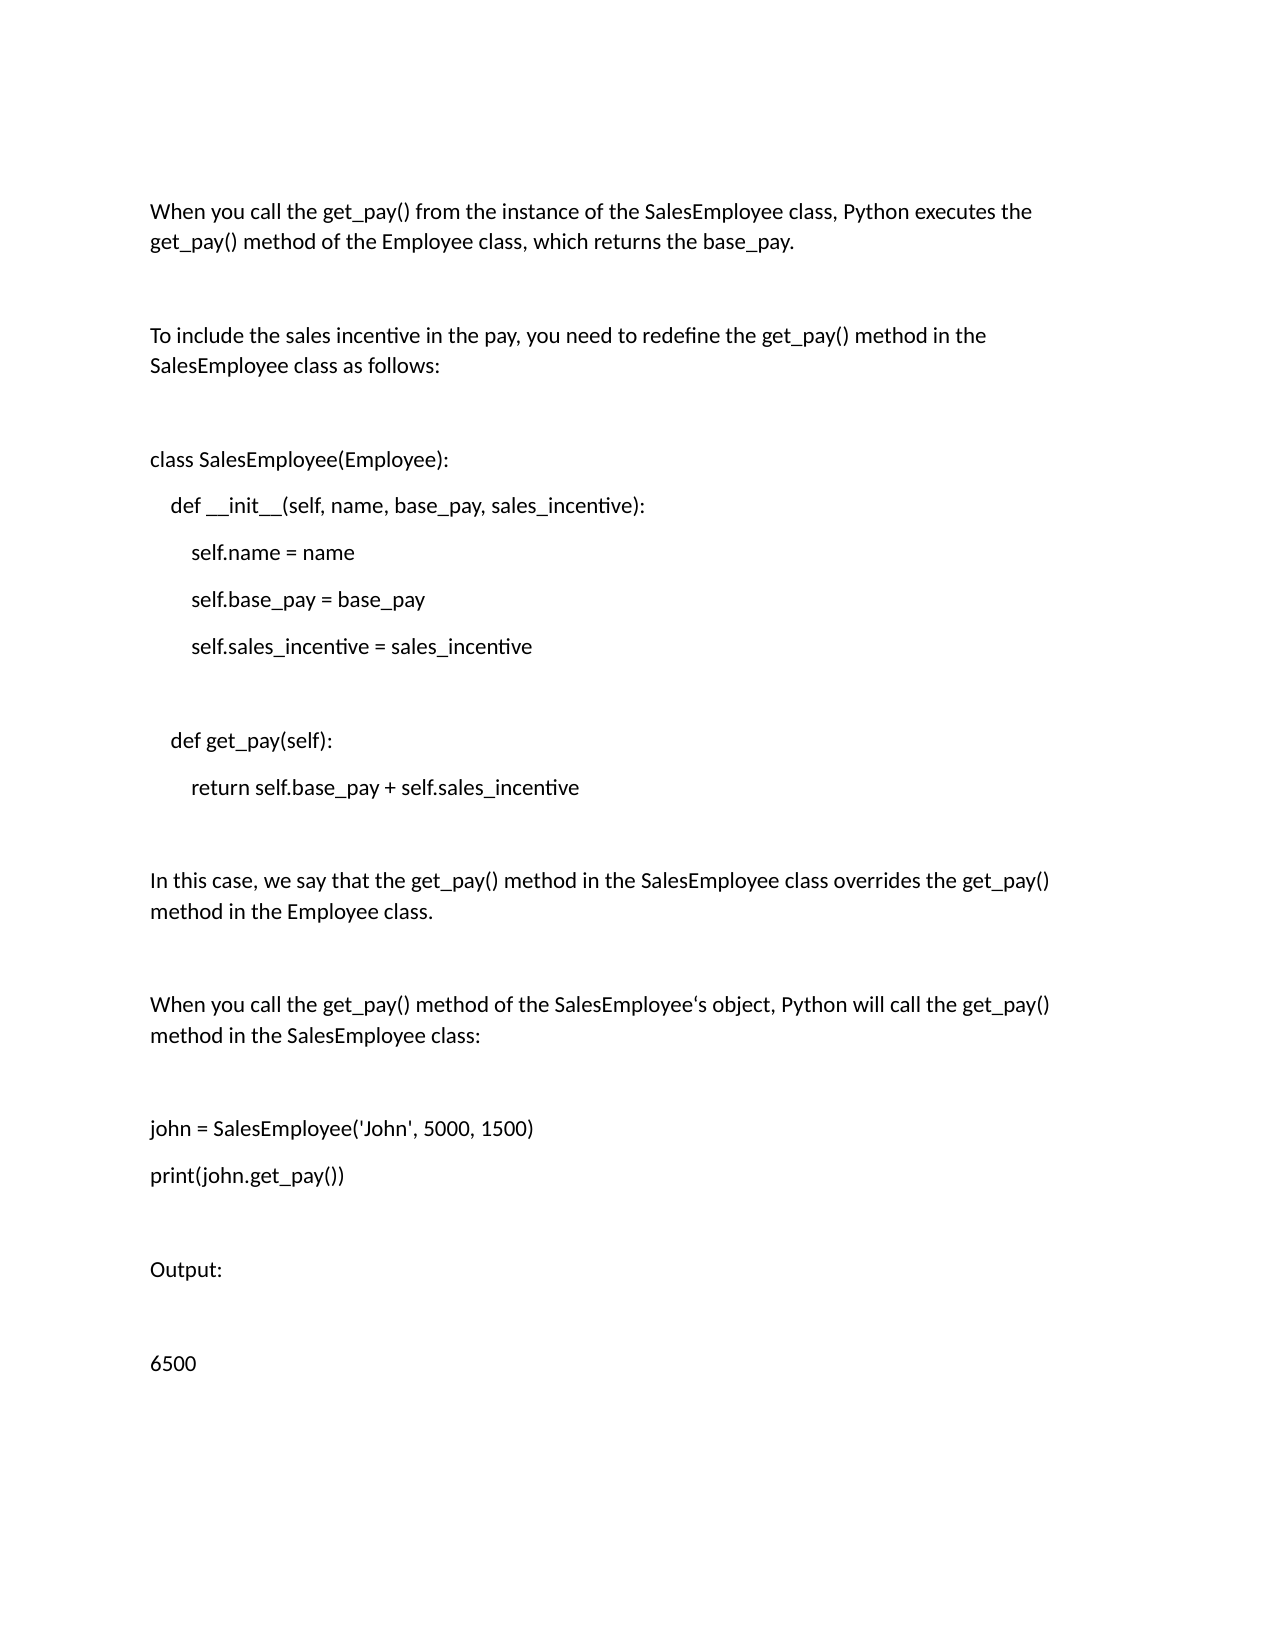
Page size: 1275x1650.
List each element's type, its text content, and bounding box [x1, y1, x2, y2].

text When you call the get_pay() method of the SalesEmployee‘s object, Python will call the get_pay() method in the SalesEmployee class: [150, 991, 1125, 1049]
text return self.base_pay + self.sales_incentive [150, 773, 1125, 801]
text self.sales_incentive = sales_incentive [150, 632, 1125, 660]
text def __init__(self, name, base_pay, sales_incentive): [150, 492, 1125, 520]
text def get_pay(self): [150, 726, 1125, 754]
text In this case, we say that the get_pay() method in the SalesEmployee class overrides the get_pay() method in the Employee class. [150, 867, 1125, 925]
text self.base_pay = base_pay [150, 585, 1125, 613]
text class SalesEmployee(Employee): [150, 445, 1125, 473]
text john = SalesEmployee('John', 5000, 1500) [150, 1114, 1125, 1143]
text Output: [150, 1255, 1125, 1283]
text When you call the get_pay() from the instance of the SalesEmployee class, Python executes the get_pay() method of the Employee class, which returns the base_pay. [150, 197, 1125, 255]
text 6500 [150, 1349, 1125, 1377]
text To include the sales incentive in the pay, you need to redefine the get_pay() method in the SalesEmployee class as follows: [150, 321, 1125, 379]
text print(john.get_pay()) [150, 1161, 1125, 1189]
text self.name = name [150, 538, 1125, 567]
